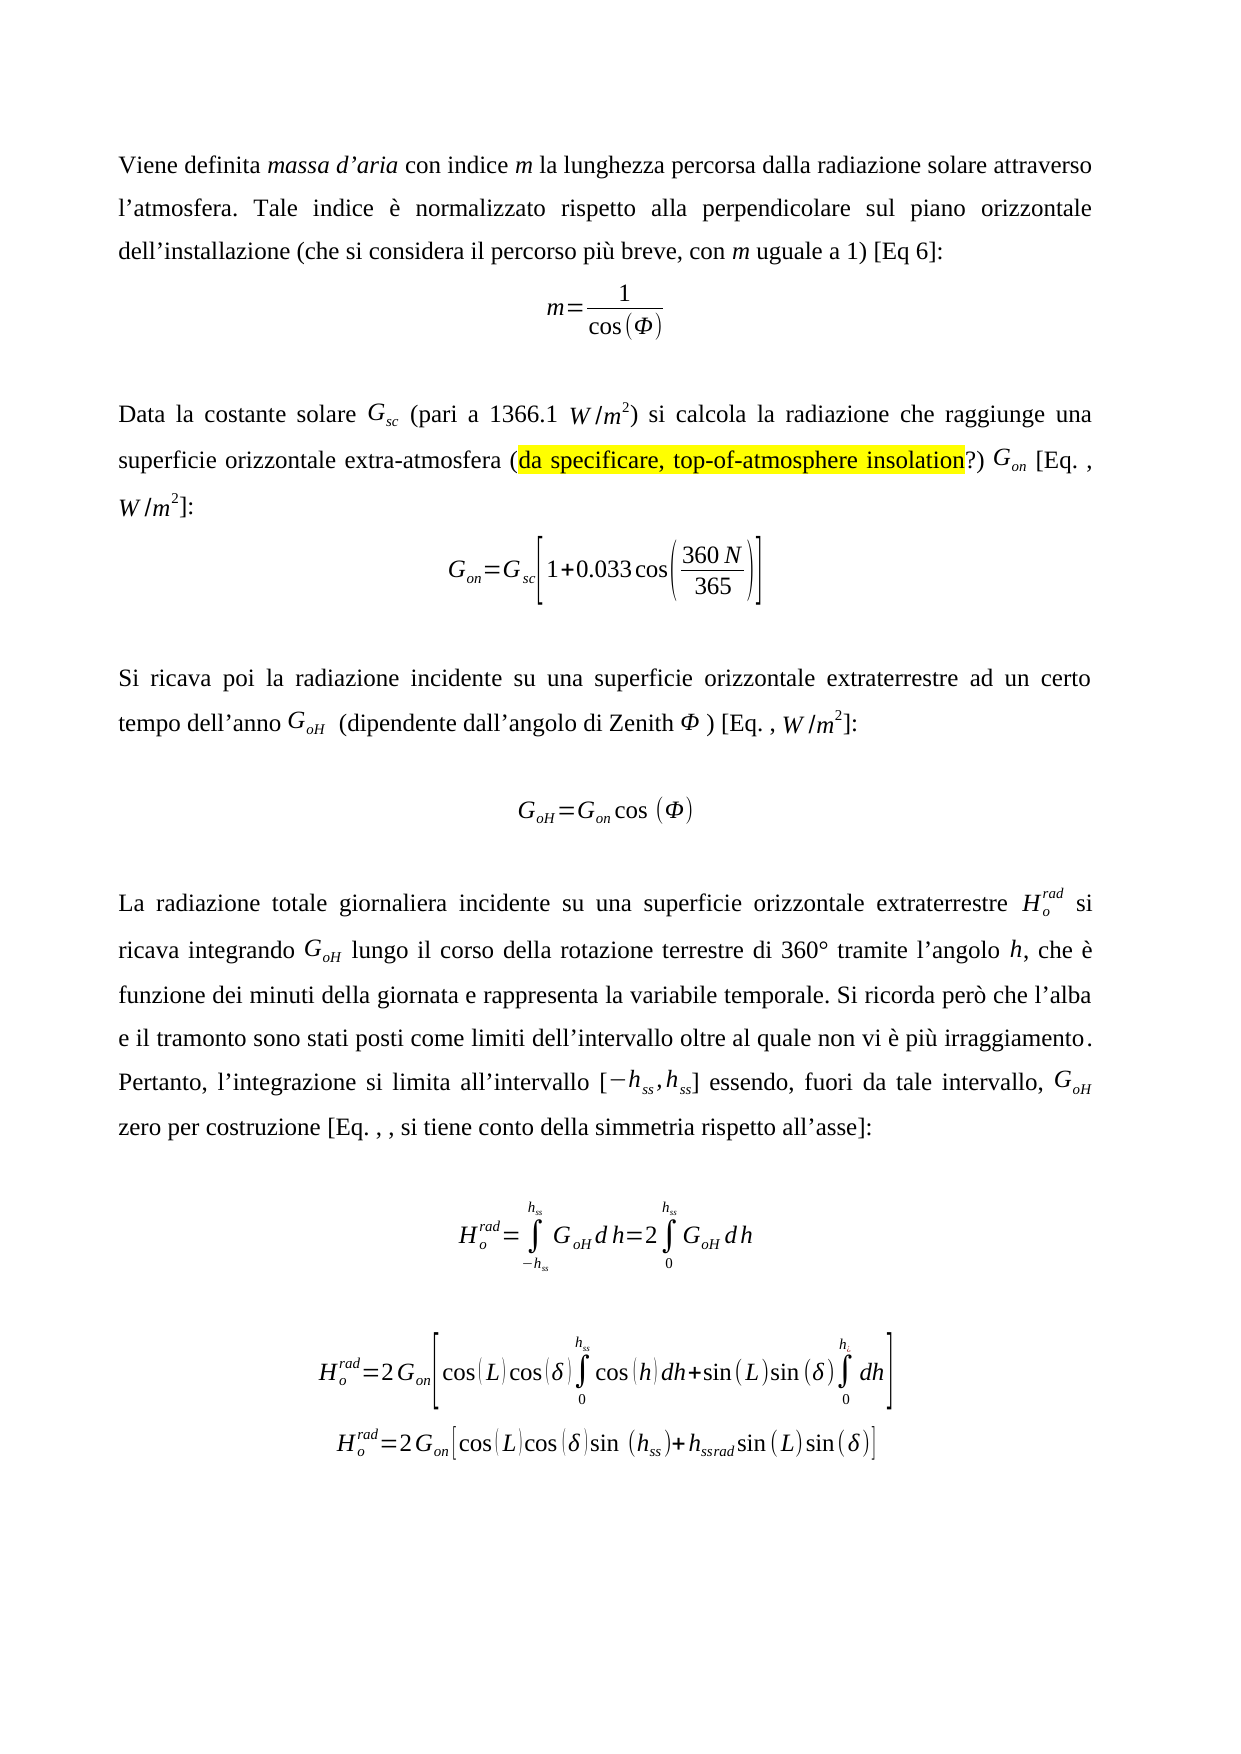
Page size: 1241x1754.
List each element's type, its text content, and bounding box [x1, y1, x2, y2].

text La radiazione totale giornaliera incidente su una superficie orizzontale extraterrestre si ricava integrando lungo il corso della rotazione terrestre di 360° tramite l’angolo , che è funzione dei minuti della giornata e rappresenta la variabile temporale. Si ricorda però che l’alba e il tramonto sono stati posti come limiti dell’intervallo oltre al quale non vi è più irraggiamento. Pertanto, l’integrazione si limita all’intervallo [] essendo, fuori da tale intervallo, zero per costruzione [Eq. , , si tiene conto della simmetria rispetto all’asse]: [118, 885, 1093, 1141]
text Data la costante solare (pari a 1366.1 ) si calcola la radiazione che raggiunge una superficie orizzontale extra-atmosfera (da specificare, top-of-atmosphere insolation?) [Eq. , ]: [118, 398, 1093, 521]
text Viene definita massa d’aria con indice m la lunghezza percorsa dalla radiazione solare attraverso l’atmosfera. Tale indice è normalizzato rispetto alla perpendicolare sul piano orizzontale dell’installazione (che si considera il percorso più breve, con m uguale a 1) [Eq 6]: [118, 150, 1093, 265]
text Si ricava poi la radiazione incidente su una superficie orizzontale extraterrestre ad un certo tempo dell’anno (dipendente dall’angolo di Zenith ) [Eq. , ]: [118, 663, 1093, 738]
